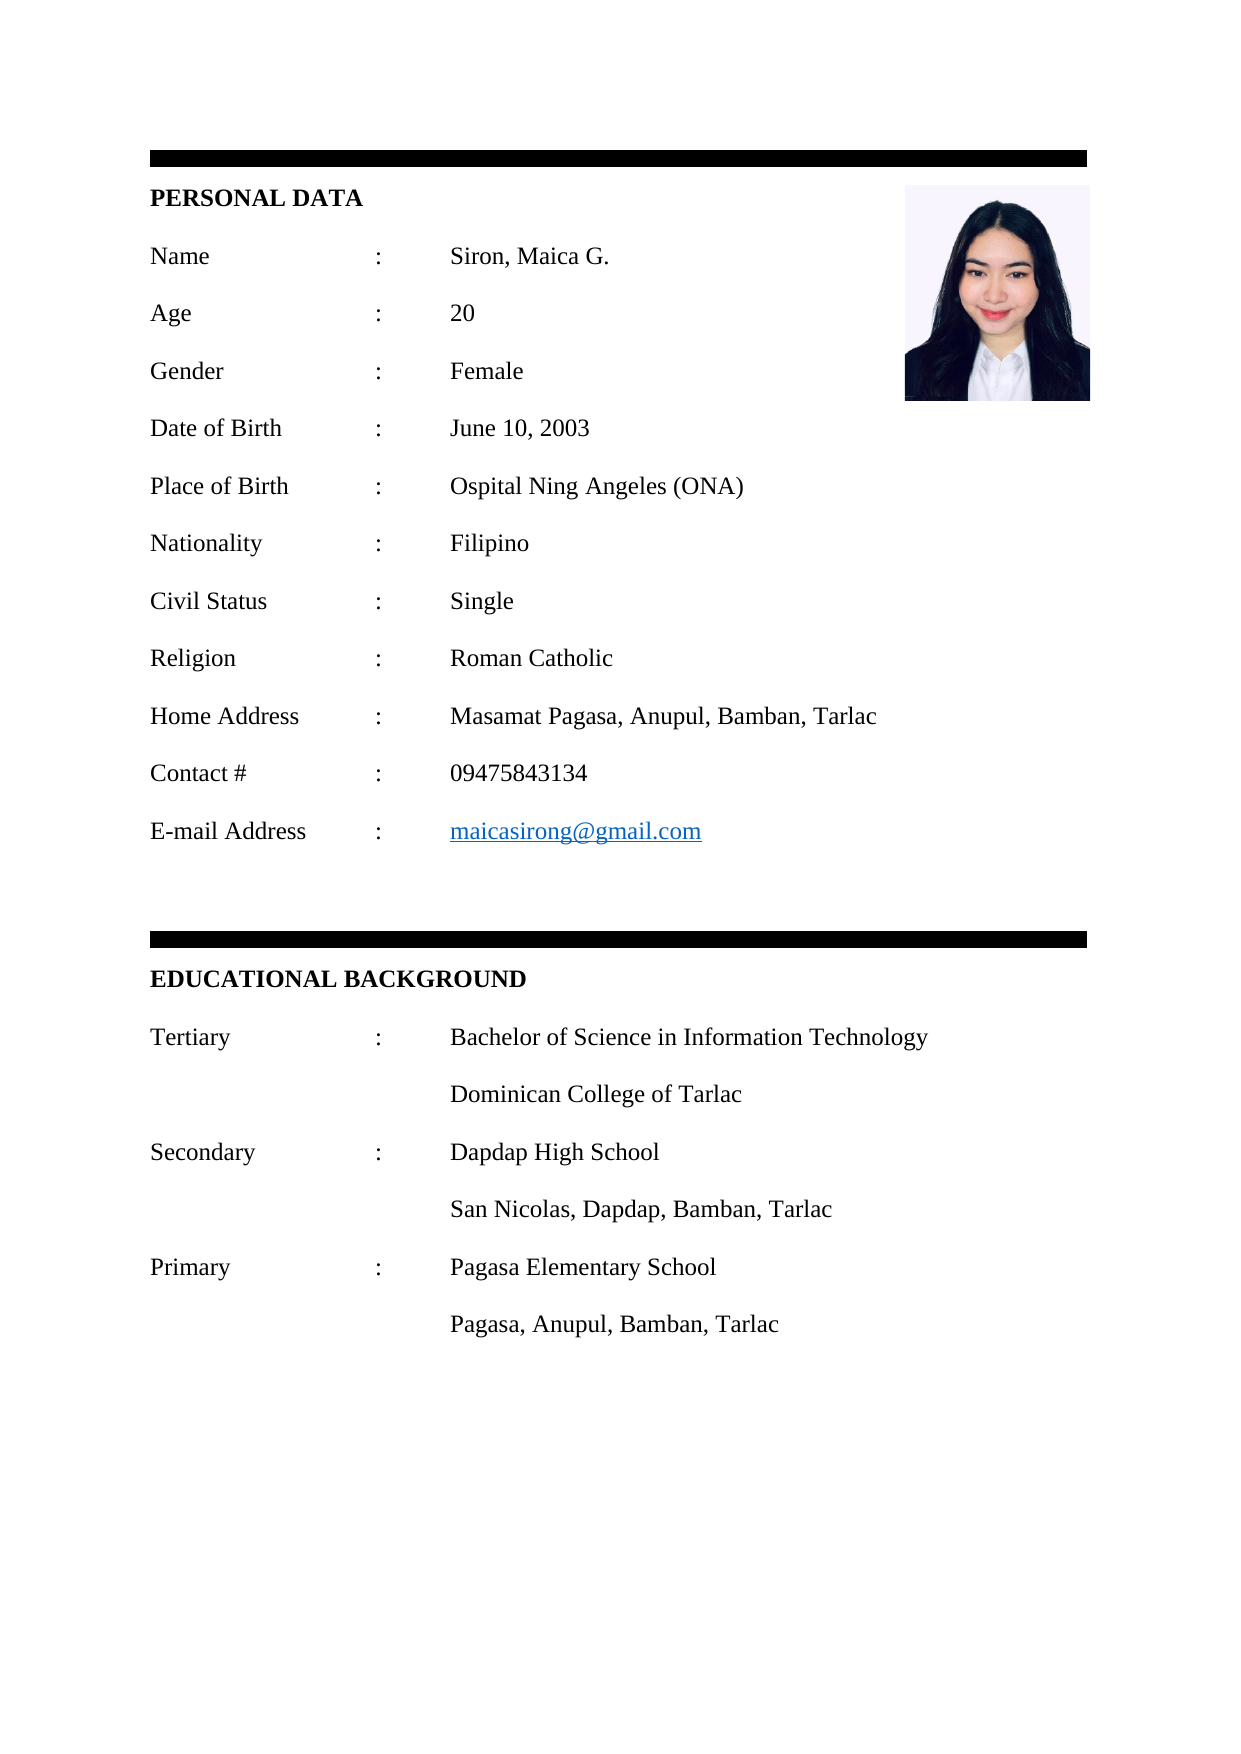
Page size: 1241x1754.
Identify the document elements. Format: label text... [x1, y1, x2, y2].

text E-mail Address : maicasirong@gmail.com [150, 816, 1090, 845]
text Date of Birth : June 10, 2003 [150, 413, 1090, 442]
text Nationality : Filipino [150, 528, 1090, 557]
text Place of Birth : Ospital Ning Angeles (ONA) [150, 471, 1090, 500]
text Name : Siron, Maica G. [150, 241, 904, 270]
text Tertiary : Bachelor of Science in Information Technology [150, 1022, 1090, 1051]
text Primary : Pagasa Elementary School [150, 1252, 1090, 1281]
text Age : 20 [150, 298, 904, 327]
text EDUCATIONAL BACKGROUND [150, 964, 1090, 993]
text PERSONAL DATA [150, 183, 1090, 212]
text Gender : Female [150, 356, 904, 385]
picture [904, 185, 1091, 401]
text Secondary : Dapdap High School [150, 1137, 1090, 1166]
text Home Address : Masamat Pagasa, Anupul, Bamban, Tarlac [150, 701, 1090, 730]
text Contact # : 09475843134 [150, 758, 1090, 787]
text Religion : Roman Catholic [150, 643, 1090, 672]
text Pagasa, Anupul, Bamban, Tarlac [150, 1309, 1090, 1338]
text Dominican College of Tarlac [150, 1079, 1090, 1108]
text San Nicolas, Dapdap, Bamban, Tarlac [150, 1194, 1090, 1223]
text Civil Status : Single [150, 586, 1090, 615]
